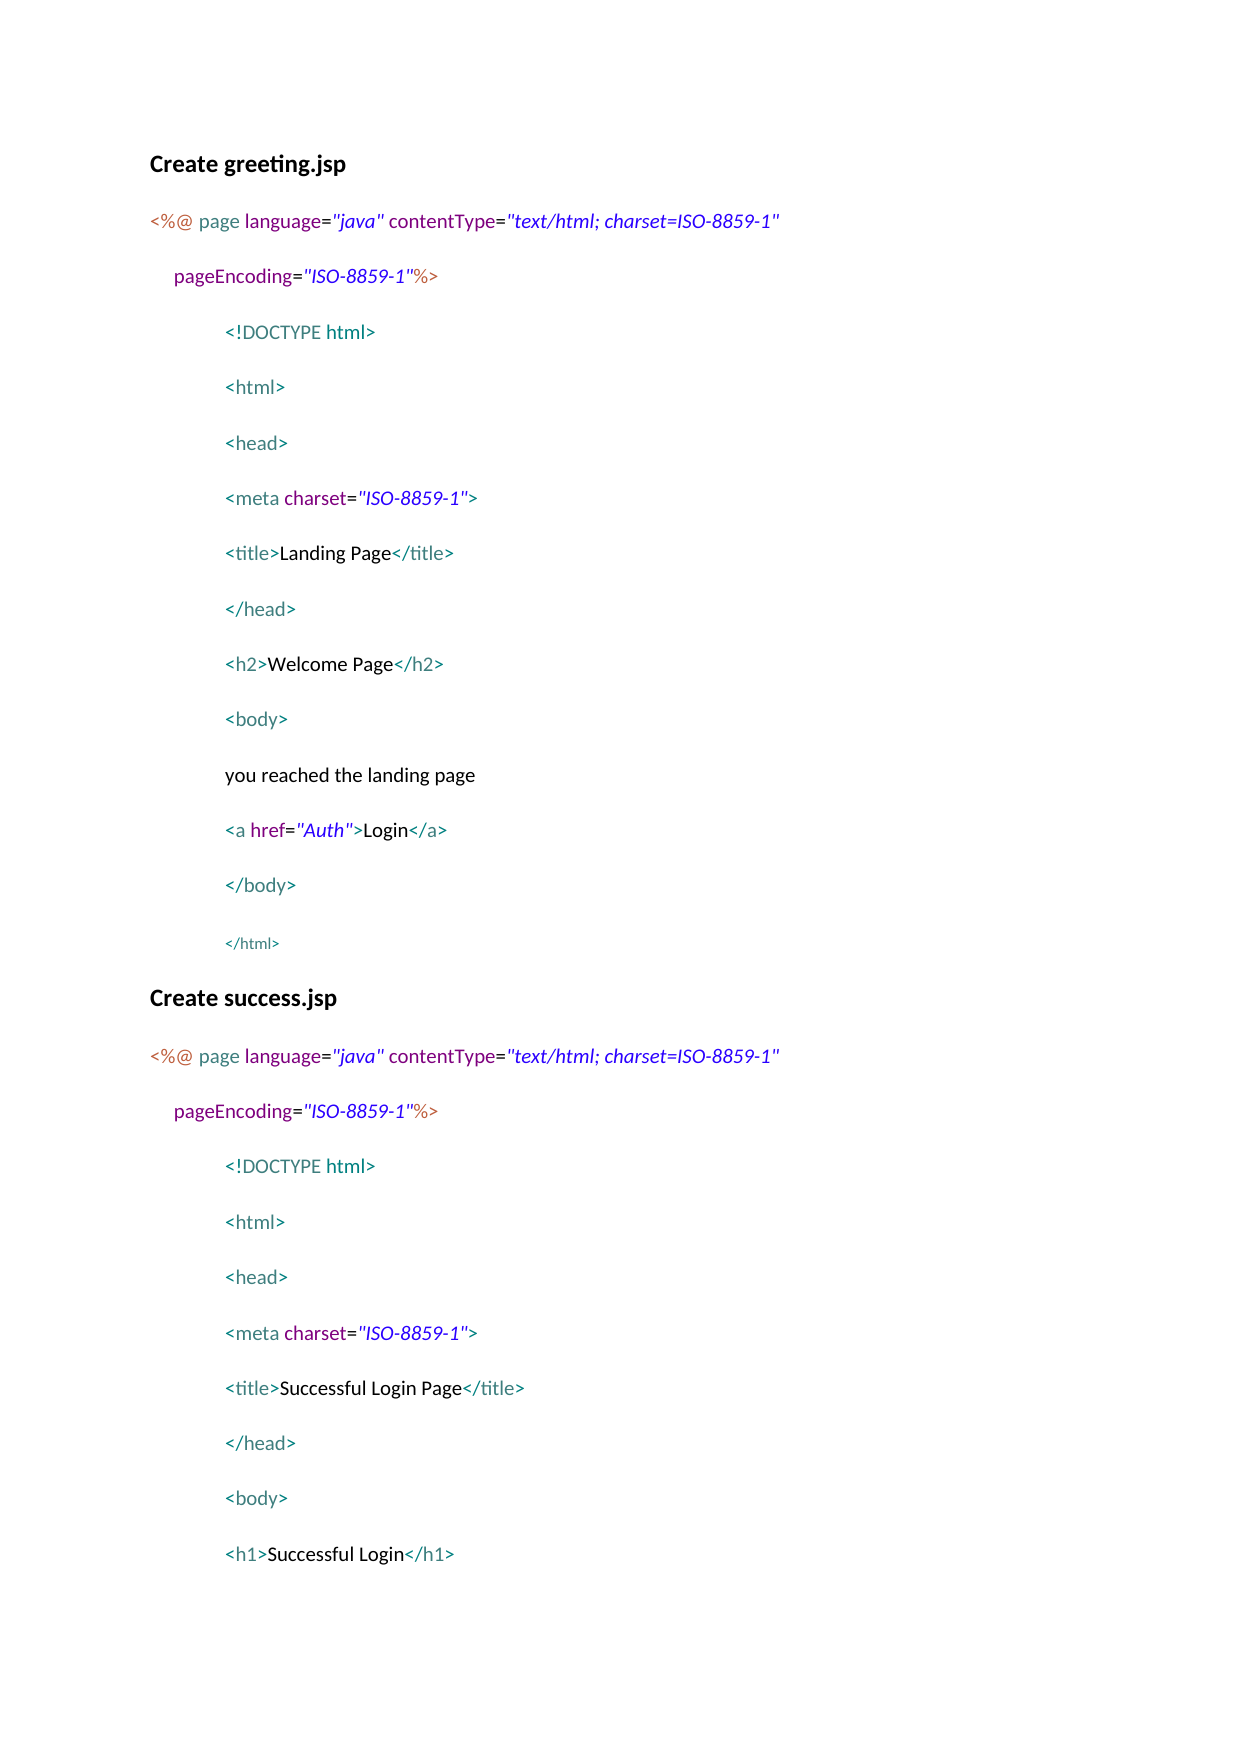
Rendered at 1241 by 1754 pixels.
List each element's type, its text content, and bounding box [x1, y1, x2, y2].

text pageEncoding="ISO-8859-1"%> [174, 1098, 1096, 1124]
text <h1>Successful Login</h1> [225, 1541, 1096, 1566]
text </body> [225, 872, 1096, 898]
text <html> [225, 374, 1096, 400]
text <!DOCTYPE html> [225, 319, 1096, 345]
text <meta charset="ISO-8859-1"> [225, 485, 1096, 511]
text <title>Landing Page</title> [225, 541, 1096, 566]
text <meta charset="ISO-8859-1"> [225, 1320, 1096, 1345]
text </head> [225, 1430, 1096, 1456]
text <title>Successful Login Page</title> [225, 1375, 1096, 1400]
text <html> [225, 1209, 1096, 1234]
text you reached the landing page [225, 762, 1096, 787]
text </html> [225, 933, 1096, 953]
text <%@ page language="java" contentType="text/html; charset=ISO-8859-1" [150, 1043, 1096, 1068]
text <h2>Welcome Page</h2> [225, 651, 1096, 677]
subtitle Create success.jsp [150, 983, 1096, 1013]
text <head> [225, 1264, 1096, 1289]
text pageEncoding="ISO-8859-1"%> [174, 264, 1096, 289]
text <body> [225, 706, 1096, 732]
text <head> [225, 430, 1096, 455]
text <a href="Auth">Login</a> [225, 817, 1096, 843]
text <body> [225, 1486, 1096, 1511]
text <!DOCTYPE html> [225, 1154, 1096, 1179]
subtitle Create greeting.jsp [150, 148, 1096, 179]
text </head> [225, 596, 1096, 621]
text <%@ page language="java" contentType="text/html; charset=ISO-8859-1" [150, 208, 1096, 234]
